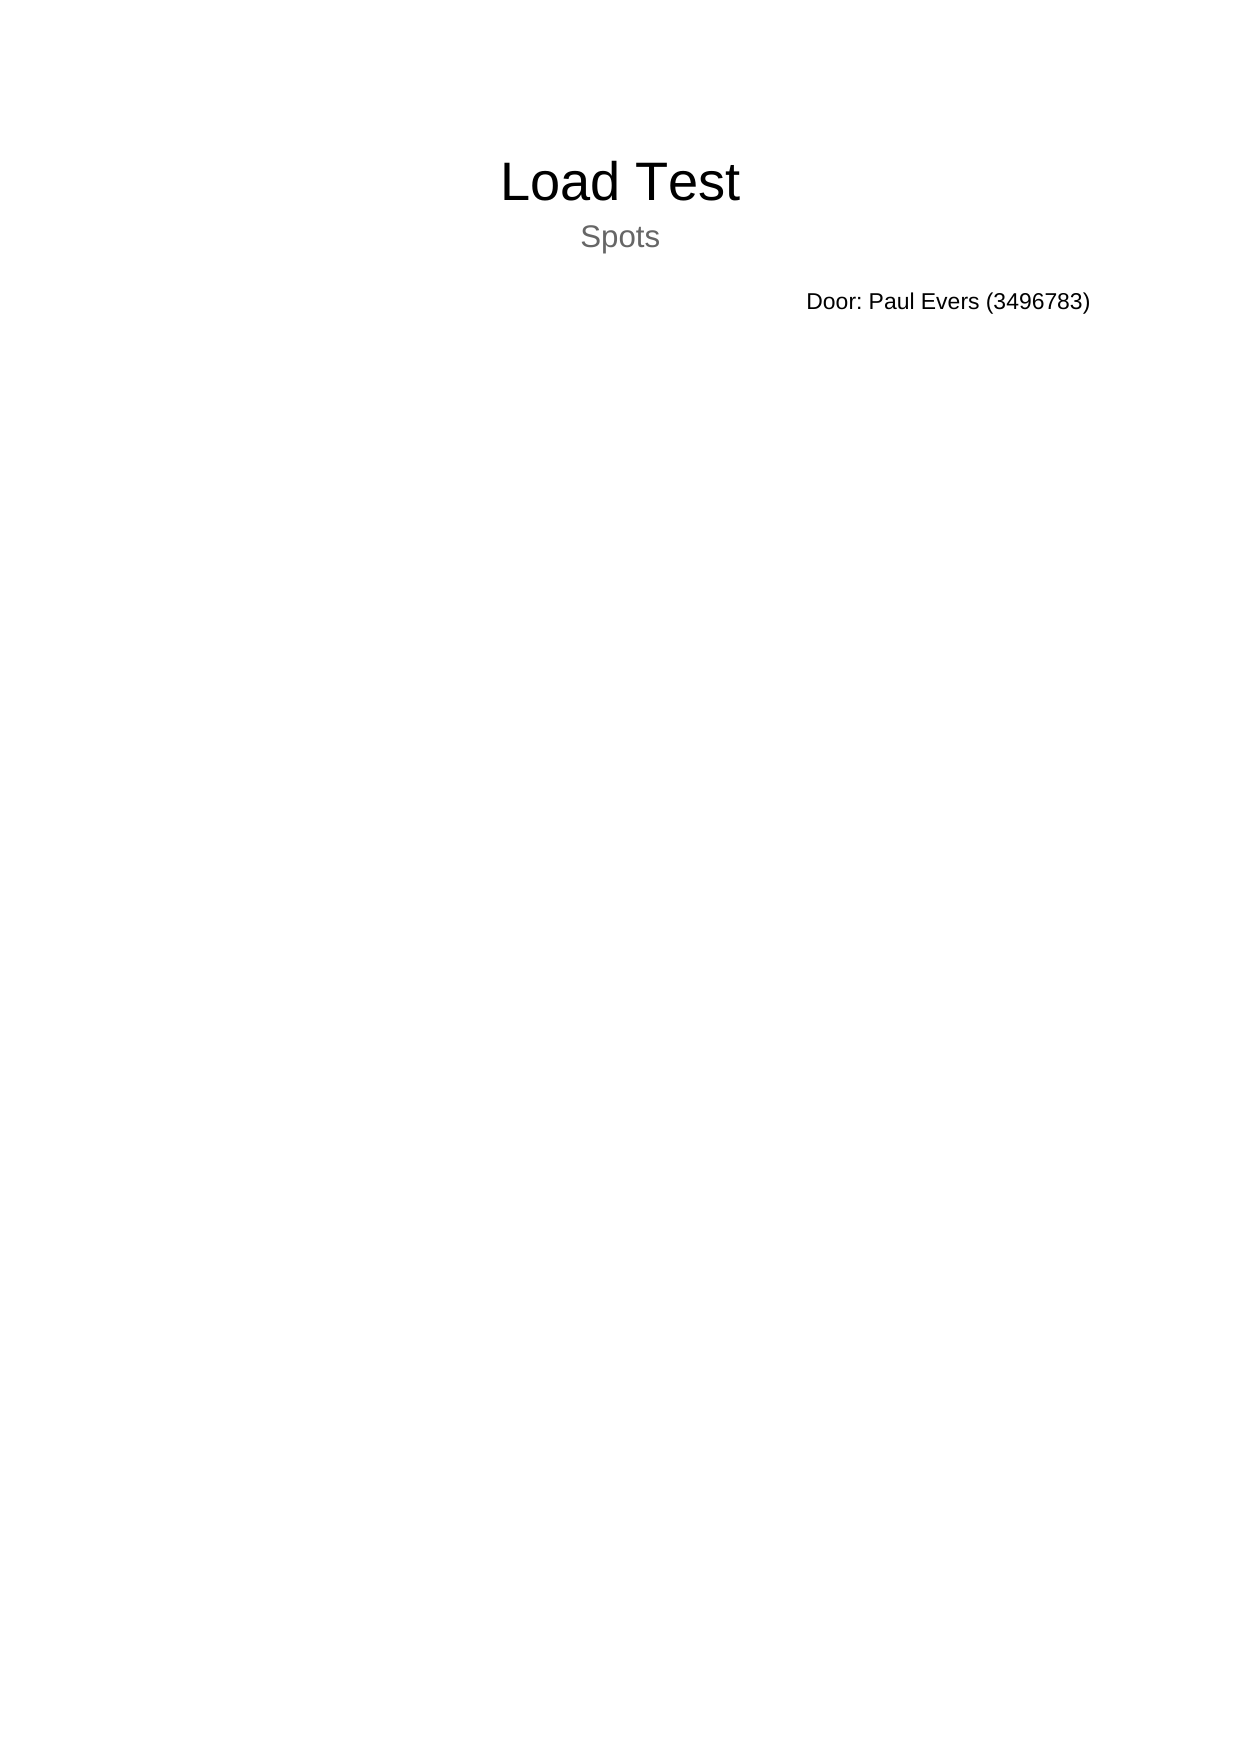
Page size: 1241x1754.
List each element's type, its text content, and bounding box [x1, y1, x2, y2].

title Load Test [150, 150, 1090, 212]
subtitle Spots [150, 218, 1090, 254]
title Door: Paul Evers (3496783) [150, 288, 1090, 314]
